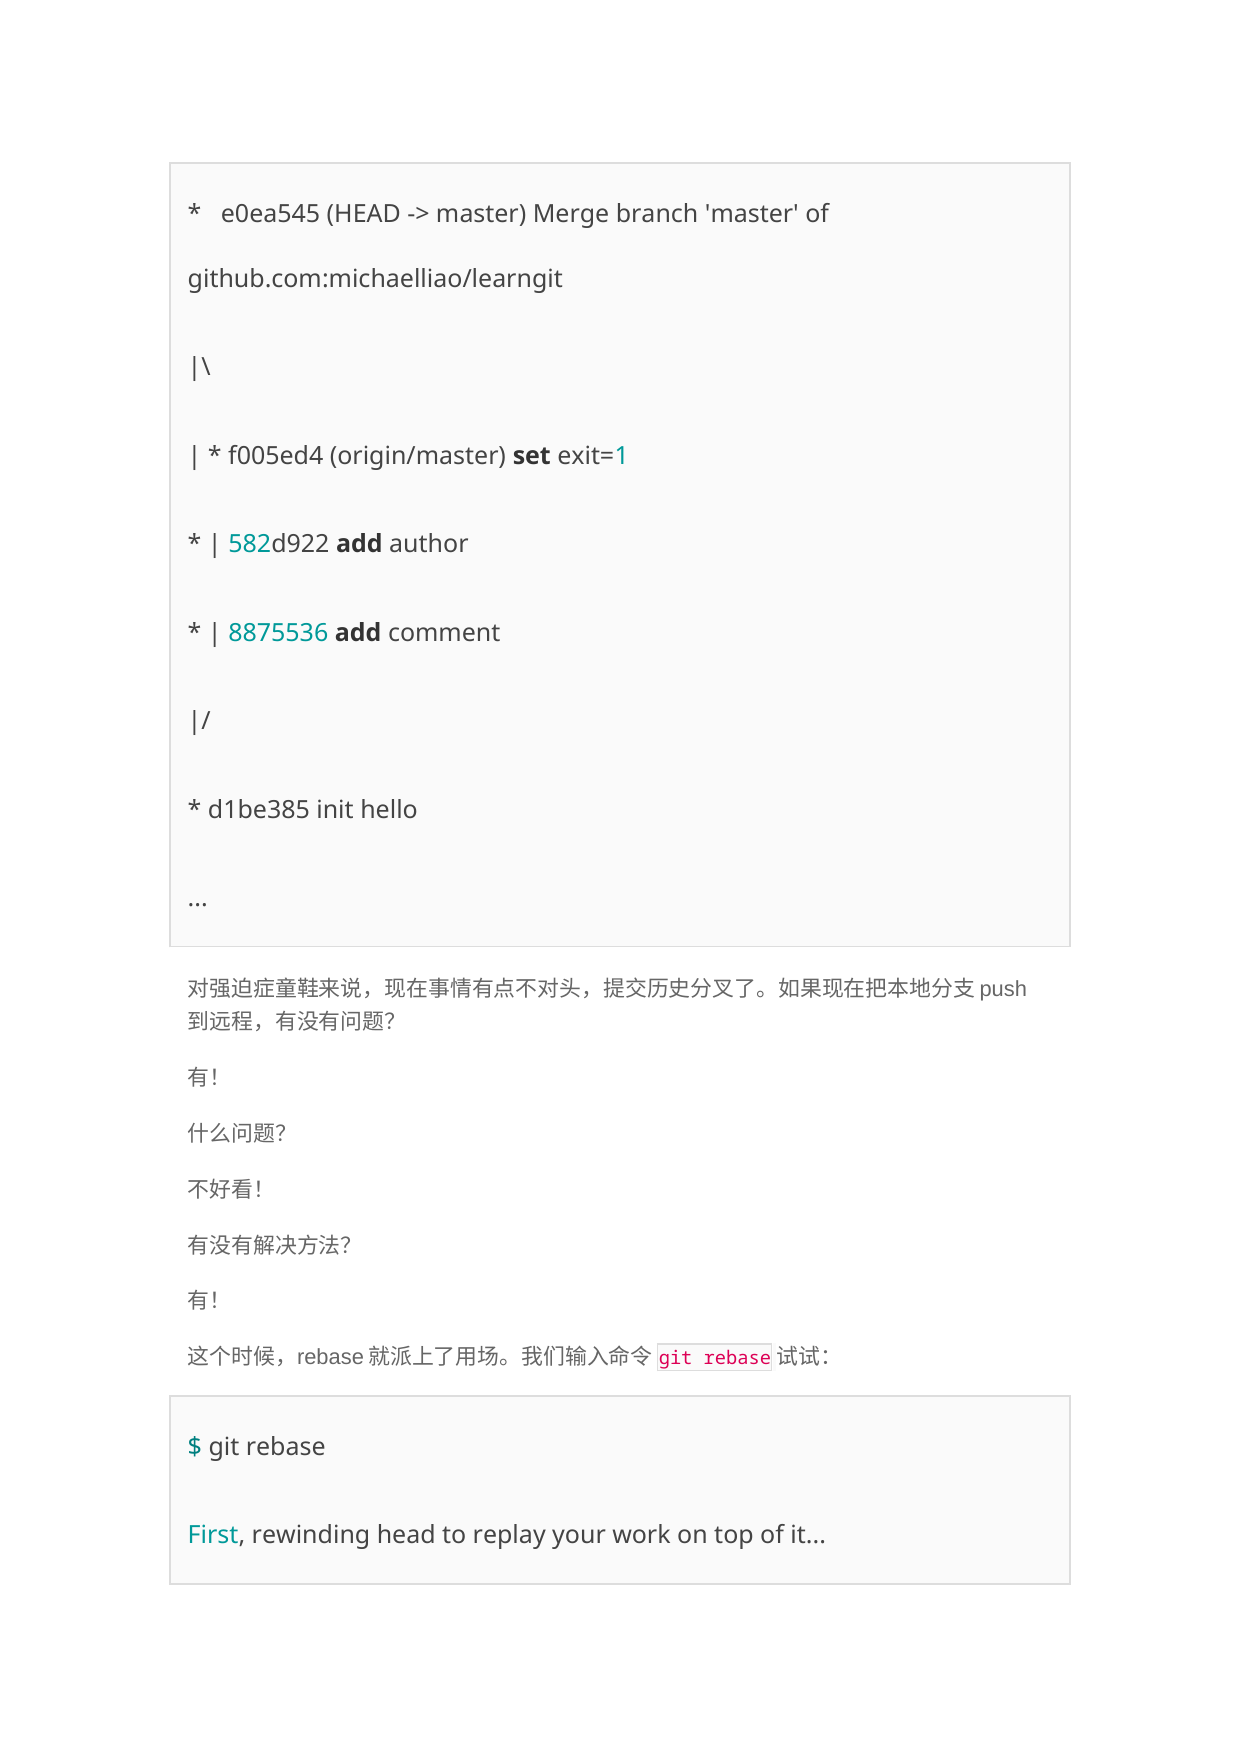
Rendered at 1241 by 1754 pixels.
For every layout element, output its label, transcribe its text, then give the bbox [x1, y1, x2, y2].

text 对强迫症童鞋来说，现在事情有点不对头，提交历史分叉了。如果现在把本地分支push到远程，有没有问题？ [187, 971, 1053, 1036]
text * | 8875536 add comment [171, 581, 1069, 664]
text 什么问题？ [187, 1115, 1053, 1148]
text 有没有解决方法？ [187, 1227, 1053, 1260]
text First, rewinding head to replay your work on top of it... [171, 1483, 1069, 1583]
text 有！ [187, 1283, 1053, 1316]
text * e0ea545 (HEAD -> master) Merge branch 'master' of github.com:michaelliao/learngit [171, 164, 1069, 310]
text * d1be385 init hello [171, 758, 1069, 841]
text $ git rebase [171, 1397, 1069, 1478]
text * | 582d922 add author [171, 492, 1069, 576]
text | * f005ed4 (origin/master) set exit=1 [171, 404, 1069, 487]
text 有！ [187, 1059, 1053, 1092]
text 这个时候，rebase就派上了用场。我们输入命令git rebase试试： [187, 1339, 1053, 1372]
text |/ [171, 669, 1069, 752]
text 不好看！ [187, 1171, 1053, 1204]
text |\ [171, 315, 1069, 399]
text ... [171, 846, 1069, 946]
